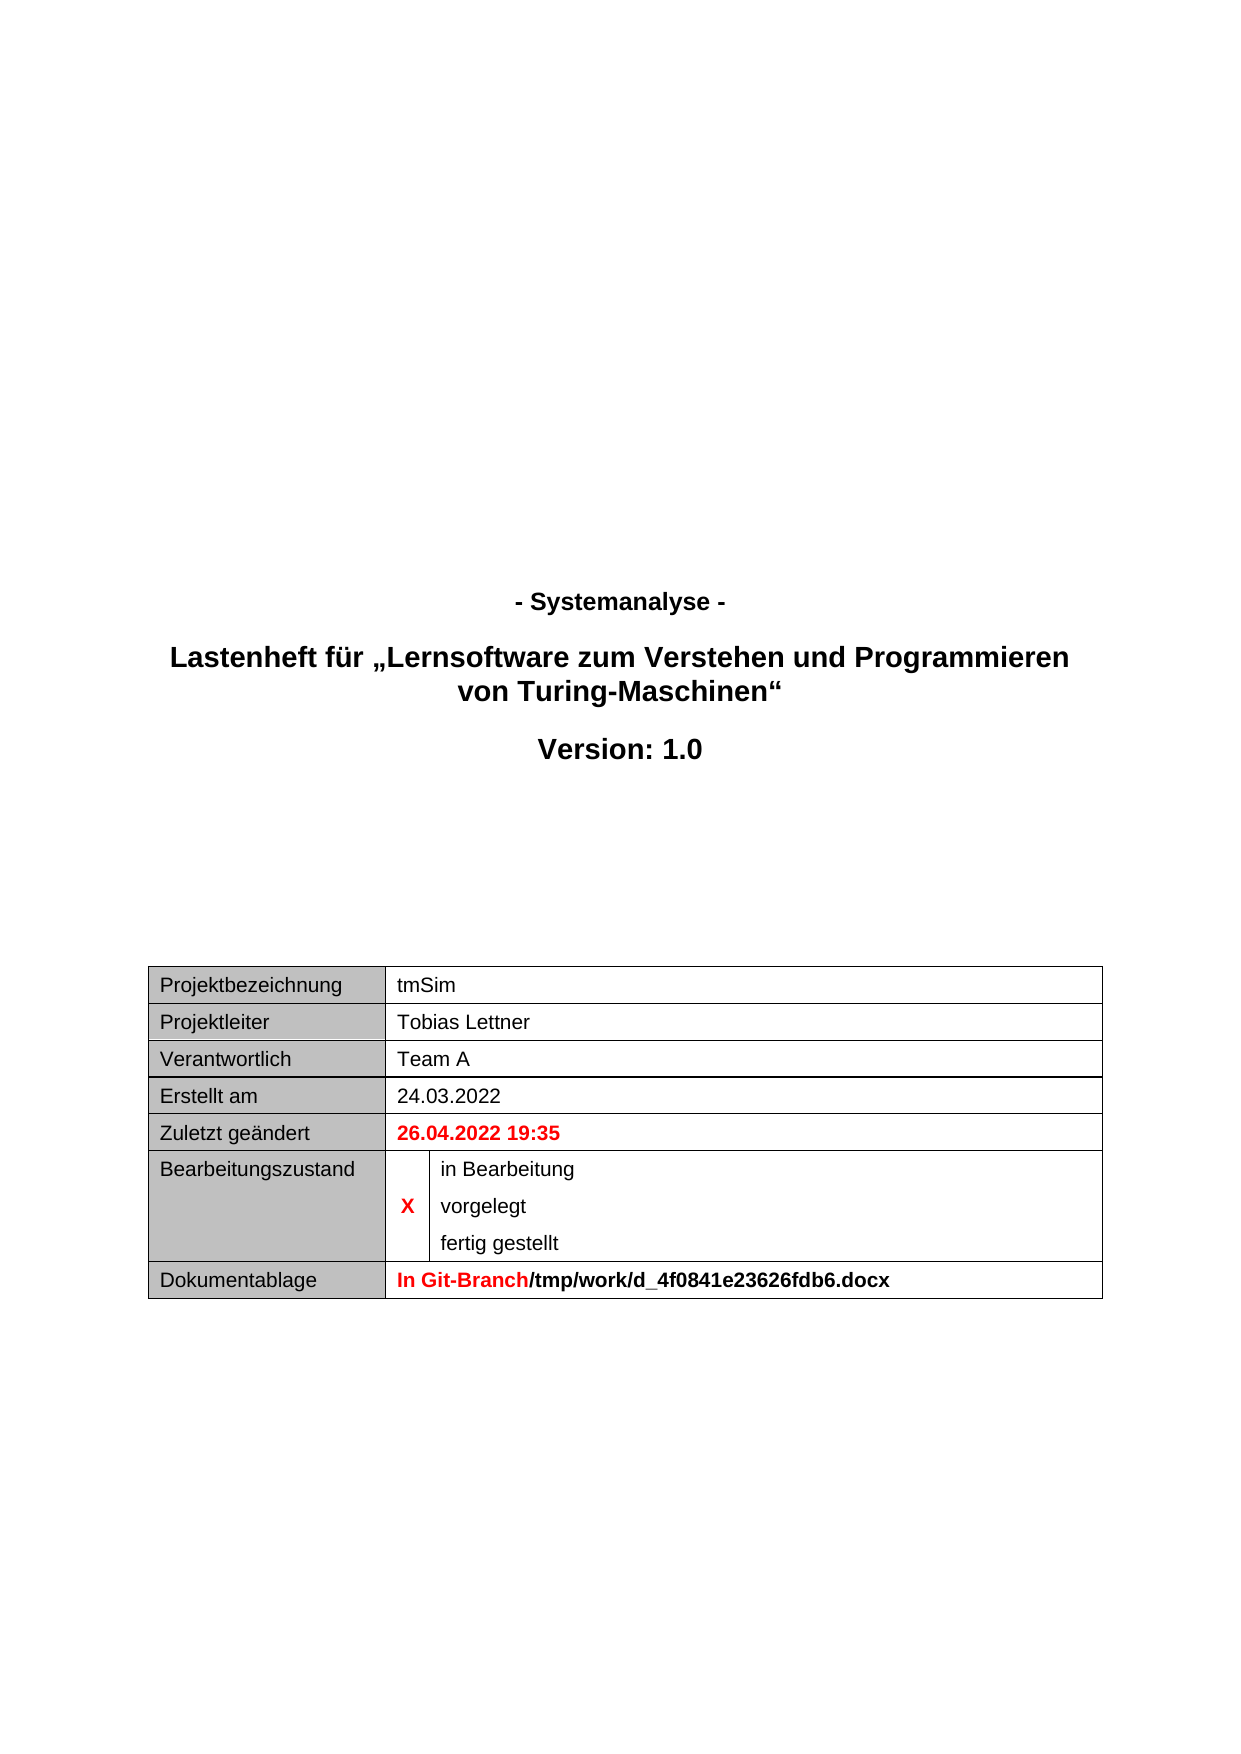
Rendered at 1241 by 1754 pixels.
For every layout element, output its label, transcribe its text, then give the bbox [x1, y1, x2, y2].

table_cell fertig gestellt [430, 1224, 1102, 1261]
table_cell [386, 1224, 429, 1261]
table_header Projektbezeichnung [149, 967, 385, 1003]
text - Systemanalyse - [148, 586, 1092, 615]
table_cell Erstellt am [149, 1078, 385, 1113]
table_cell Dokumentablage [149, 1262, 385, 1346]
table_cell vorgelegt [430, 1187, 1102, 1224]
table_cell 24.03.2022 [386, 1078, 1102, 1113]
text Version: 1.0 [148, 732, 1092, 766]
table_cell Tobias Lettner [386, 1004, 1102, 1039]
table_cell In Git-Branch [386, 1262, 1102, 1346]
table_cell Bearbeitungszustand [149, 1151, 385, 1261]
text Lastenheft für „Lernsoftware zum Verstehen und Programmieren von Turing-Maschinen“ [148, 640, 1092, 707]
table_cell X [386, 1187, 429, 1224]
table_cell [386, 1151, 429, 1187]
table_cell Team A [386, 1041, 1102, 1076]
table_cell Verantwortlich [149, 1041, 385, 1076]
table_cell 26.04.2022 19:35 [386, 1114, 1102, 1150]
table_cell in Bearbeitung [430, 1151, 1102, 1187]
table_header tmSim [386, 967, 1102, 1003]
table_cell Projektleiter [149, 1004, 385, 1039]
table_cell Zuletzt geändert [149, 1114, 385, 1150]
